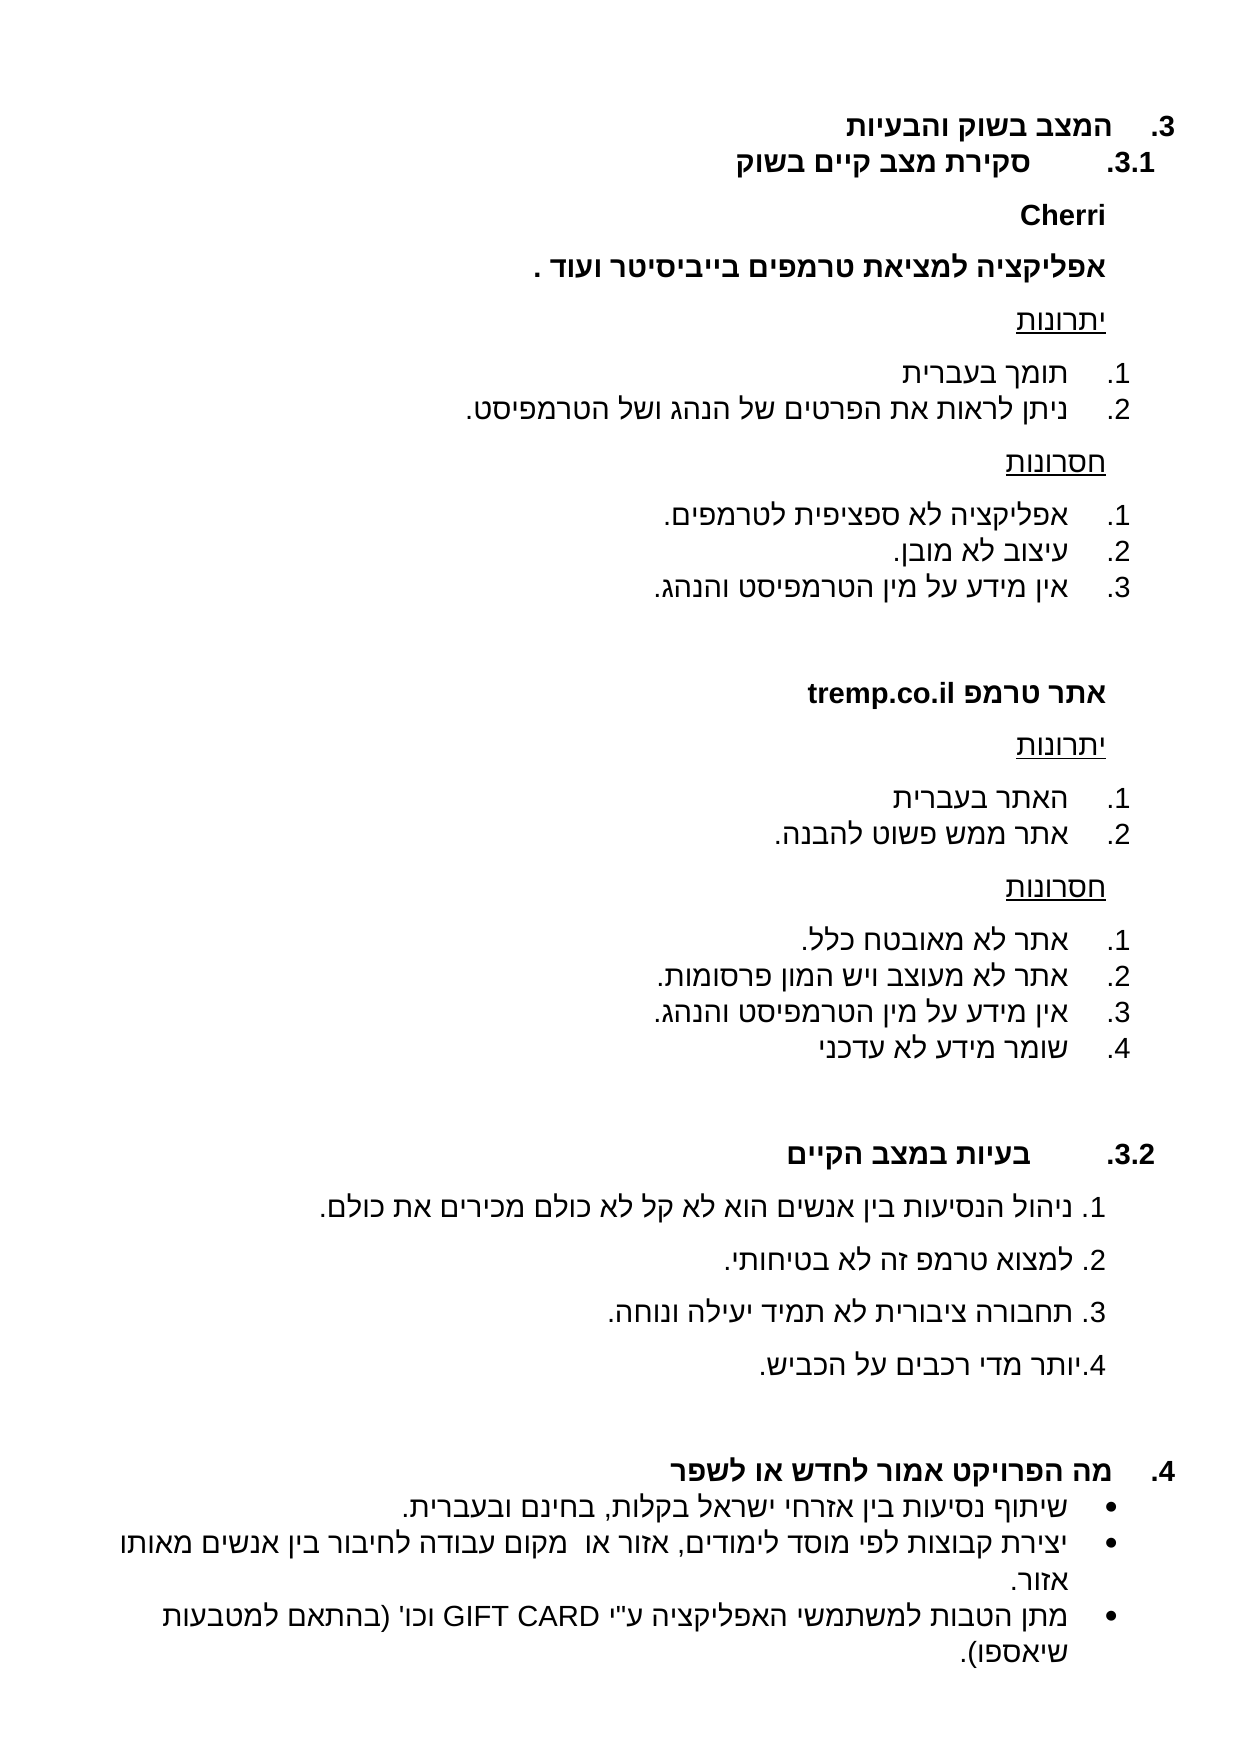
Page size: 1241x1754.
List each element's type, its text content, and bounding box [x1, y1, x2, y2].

list אתר לא מעוצב ויש המון פרסומות. [75, 959, 1106, 993]
list תומך בעברית [75, 356, 1106, 389]
list שומר מידע לא עדכני [75, 1031, 1106, 1065]
text 4.יותר מדי רכבים על הכביש. [75, 1348, 1106, 1382]
text יתרונות [75, 303, 1165, 337]
list אין מידע על מין הטרמפיסט והנהג. [75, 995, 1106, 1029]
text 1. ניהול הנסיעות בין אנשים הוא לא קל לא כולם מכירים את כולם. [75, 1190, 1106, 1223]
list אתר לא מאובטח כלל. [75, 923, 1106, 957]
list אין מידע על מין הטרמפיסט והנהג. [75, 570, 1106, 603]
text Cherri [75, 197, 1165, 231]
list סקירת מצב קיים בשוק [75, 145, 1106, 178]
text חסרונות [75, 870, 1106, 904]
list עיצוב לא מובן. [75, 534, 1106, 567]
list המצב בשוק והבעיות [75, 108, 1150, 142]
text חסרונות [75, 445, 1165, 478]
text 3. תחבורה ציבורית לא תמיד יעילה ונוחה. [75, 1296, 1106, 1329]
list אפליקציה לא ספציפית לטרמפים. [75, 498, 1106, 531]
list האתר בעברית [75, 781, 1106, 815]
text אתר טרמפ tremp.co.il [75, 676, 1106, 709]
list שיתוף נסיעות בין אזרחי ישראל בקלות, בחינם ובעברית. [75, 1490, 1106, 1524]
text אפליקציה למציאת טרמפים בייביסיטר ועוד . [75, 250, 1165, 284]
list ניתן לראות את הפרטים של הנהג ושל הטרמפיסט. [75, 392, 1106, 426]
text 2. למצוא טרמפ זה לא בטיחותי. [75, 1243, 1106, 1276]
list בעיות במצב הקיים [75, 1137, 1106, 1171]
list מתן הטבות למשתמשי האפליקציה ע"י GIFT CARD וכו' (בהתאם למטבעות שיאספו). [75, 1599, 1106, 1669]
list אתר ממש פשוט להבנה. [75, 817, 1106, 851]
list יצירת קבוצות לפי מוסד לימודים, אזור או מקום עבודה לחיבור בין אנשים מאותו אזור. [75, 1526, 1106, 1596]
text יתרונות [75, 728, 1106, 762]
list מה הפרויקט אמור לחדש או לשפר [75, 1454, 1150, 1487]
